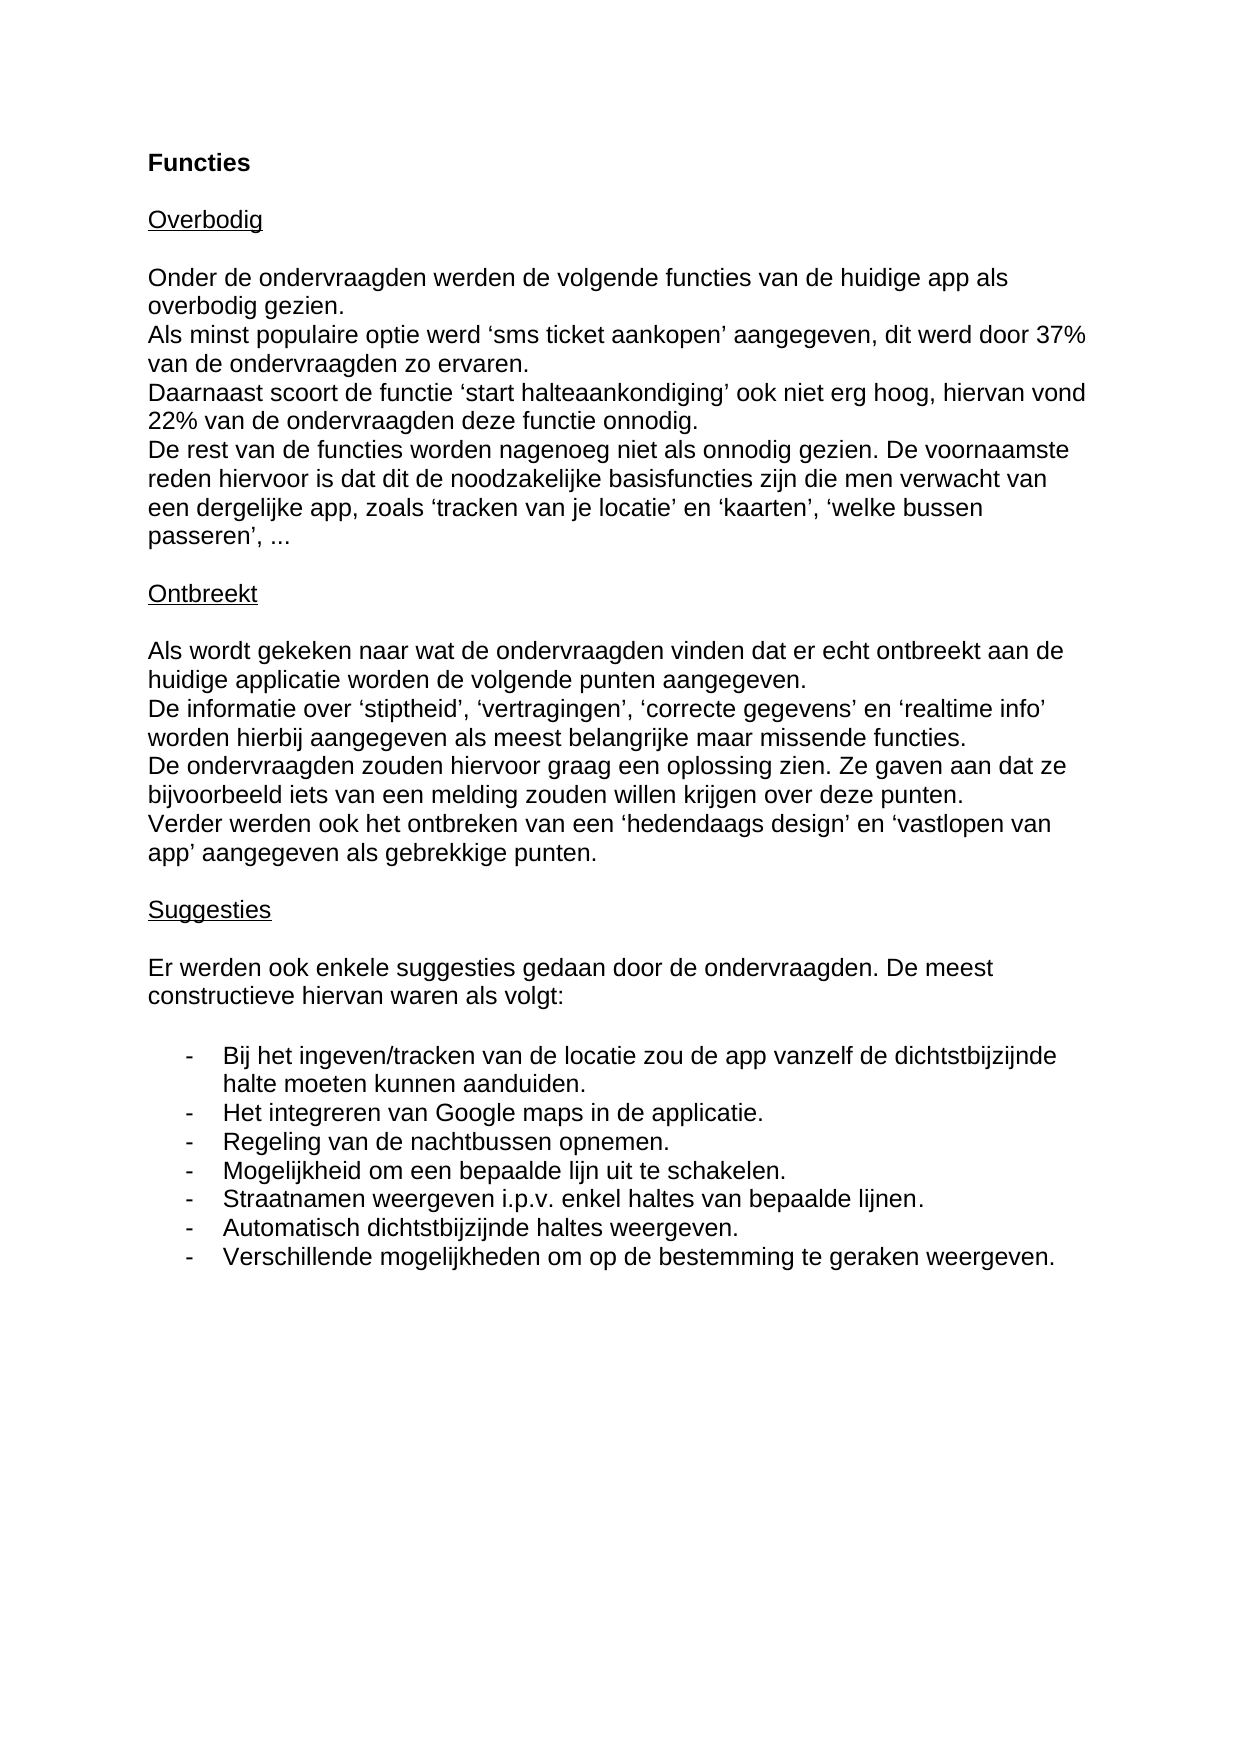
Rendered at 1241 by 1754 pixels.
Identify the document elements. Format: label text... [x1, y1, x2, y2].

list Het integreren van Google maps in de applicatie. [185, 1098, 1093, 1127]
text Onder de ondervraagden werden de volgende functies van de huidige app als overbodig gezien. Als minst populaire optie werd ‘sms ticket aankopen’ aangegeven, dit werd door 37% van de ondervraagden zo ervaren. Daarnaast scoort de functie ‘start halteaankondiging’ ook niet erg hoog, hiervan vond 22% van de ondervraagden deze functie onnodig. De rest van de functies worden nagenoeg niet als onnodig gezien. De voornaamste reden hiervoor is dat dit de noodzakelijke basisfuncties zijn die men verwacht van een dergelijke app, zoals ‘tracken van je locatie’ en ‘kaarten’, ‘welke bussen passeren’, ... [148, 263, 1093, 550]
text Er werden ook enkele suggesties gedaan door de ondervraagden. De meest constructieve hiervan waren als volgt: [148, 953, 1093, 1041]
list Automatisch dichtstbijzijnde haltes weergeven. [185, 1213, 1093, 1242]
text Als wordt gekeken naar wat de ondervraagden vinden dat er echt ontbreekt aan de huidige applicatie worden de volgende punten aangegeven. De informatie over ‘stiptheid’, ‘vertragingen’, ‘correcte gegevens’ en ‘realtime info’ worden hierbij aangegeven als meest belangrijke maar missende functies. De ondervraagden zouden hiervoor graag een oplossing zien. Ze gaven aan dat ze bijvoorbeeld iets van een melding zouden willen krijgen over deze punten. Verder werden ook het ontbreken van een ‘hedendaags design’ en ‘vastlopen van app’ aangegeven als gebrekkige punten. Suggesties [148, 636, 1093, 924]
text Overbodig [148, 205, 1093, 234]
list Verschillende mogelijkheden om op de bestemming te geraken weergeven. [185, 1242, 1093, 1301]
list Mogelijkheid om een bepaalde lijn uit te schakelen. [185, 1156, 1093, 1184]
text Functies [148, 148, 1093, 176]
list Regeling van de nachtbussen opnemen. [185, 1127, 1093, 1156]
text Ontbreekt [148, 579, 1093, 608]
list Bij het ingeven/tracken van de locatie zou de app vanzelf de dichtstbijzijnde halte moeten kunnen aanduiden. [185, 1041, 1093, 1098]
list Straatnamen weergeven i.p.v. enkel haltes van bepaalde lijnen. [185, 1184, 1093, 1213]
